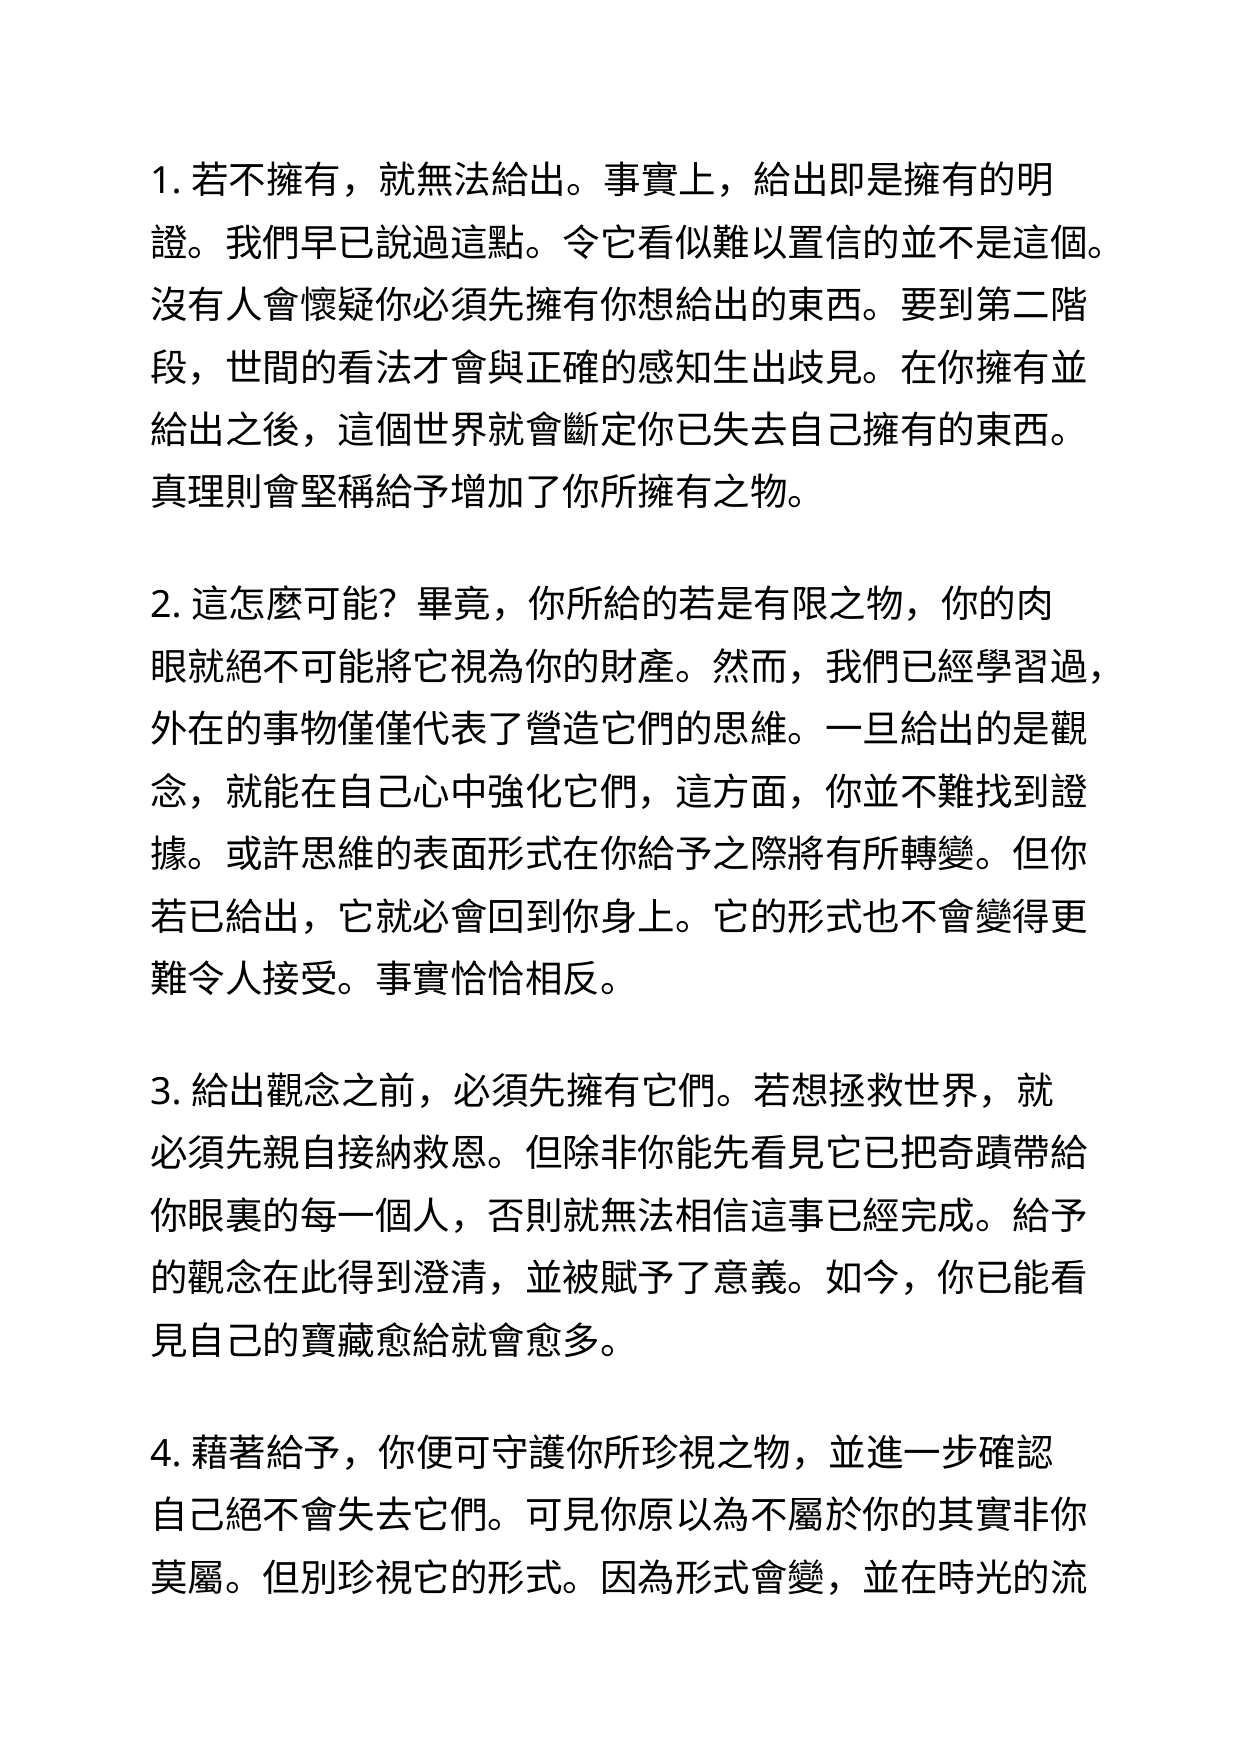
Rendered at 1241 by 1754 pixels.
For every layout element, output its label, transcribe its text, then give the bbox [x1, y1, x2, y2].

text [150, 1422, 1090, 1602]
text 3. 給出觀念之前，必須先擁有它們。若想拯救世界，就必須先親自接納救恩。但除非你能先看見它已把奇蹟帶給你眼裏的每一個人，否則就無法相信這事已經完成。給予的觀念在此得到澄清，並被賦予了意義。如今，你已能看見自己的寶藏愈給就會愈多。 [150, 1061, 1090, 1365]
text 2. 這怎麼可能？畢竟，你所給的若是有限之物，你的肉眼就絕不可能將它視為你的財產。然而，我們已經學習過，外在的事物僅僅代表了營造它們的思維。一旦給出的是觀念，就能在自己心中強化它們，這方面，你並不難找到證據。或許思維的表面形式在你給予之際將有所轉變。但你若已給出，它就必會回到你身上。它的形式也不會變得更難令人接受。事實恰恰相反。 [150, 574, 1090, 1003]
text 1. 若不擁有，就無法給出。事實上，給出即是擁有的明證。我們早已說過這點。令它看似難以置信的並不是這個。沒有人會懷疑你必須先擁有你想給出的東西。要到第二階段，世間的看法才會與正確的感知生出歧見。在你擁有並給出之後，這個世界就會斷定你已失去自己擁有的東西。真理則會堅稱給予增加了你所擁有之物。 [150, 150, 1090, 516]
